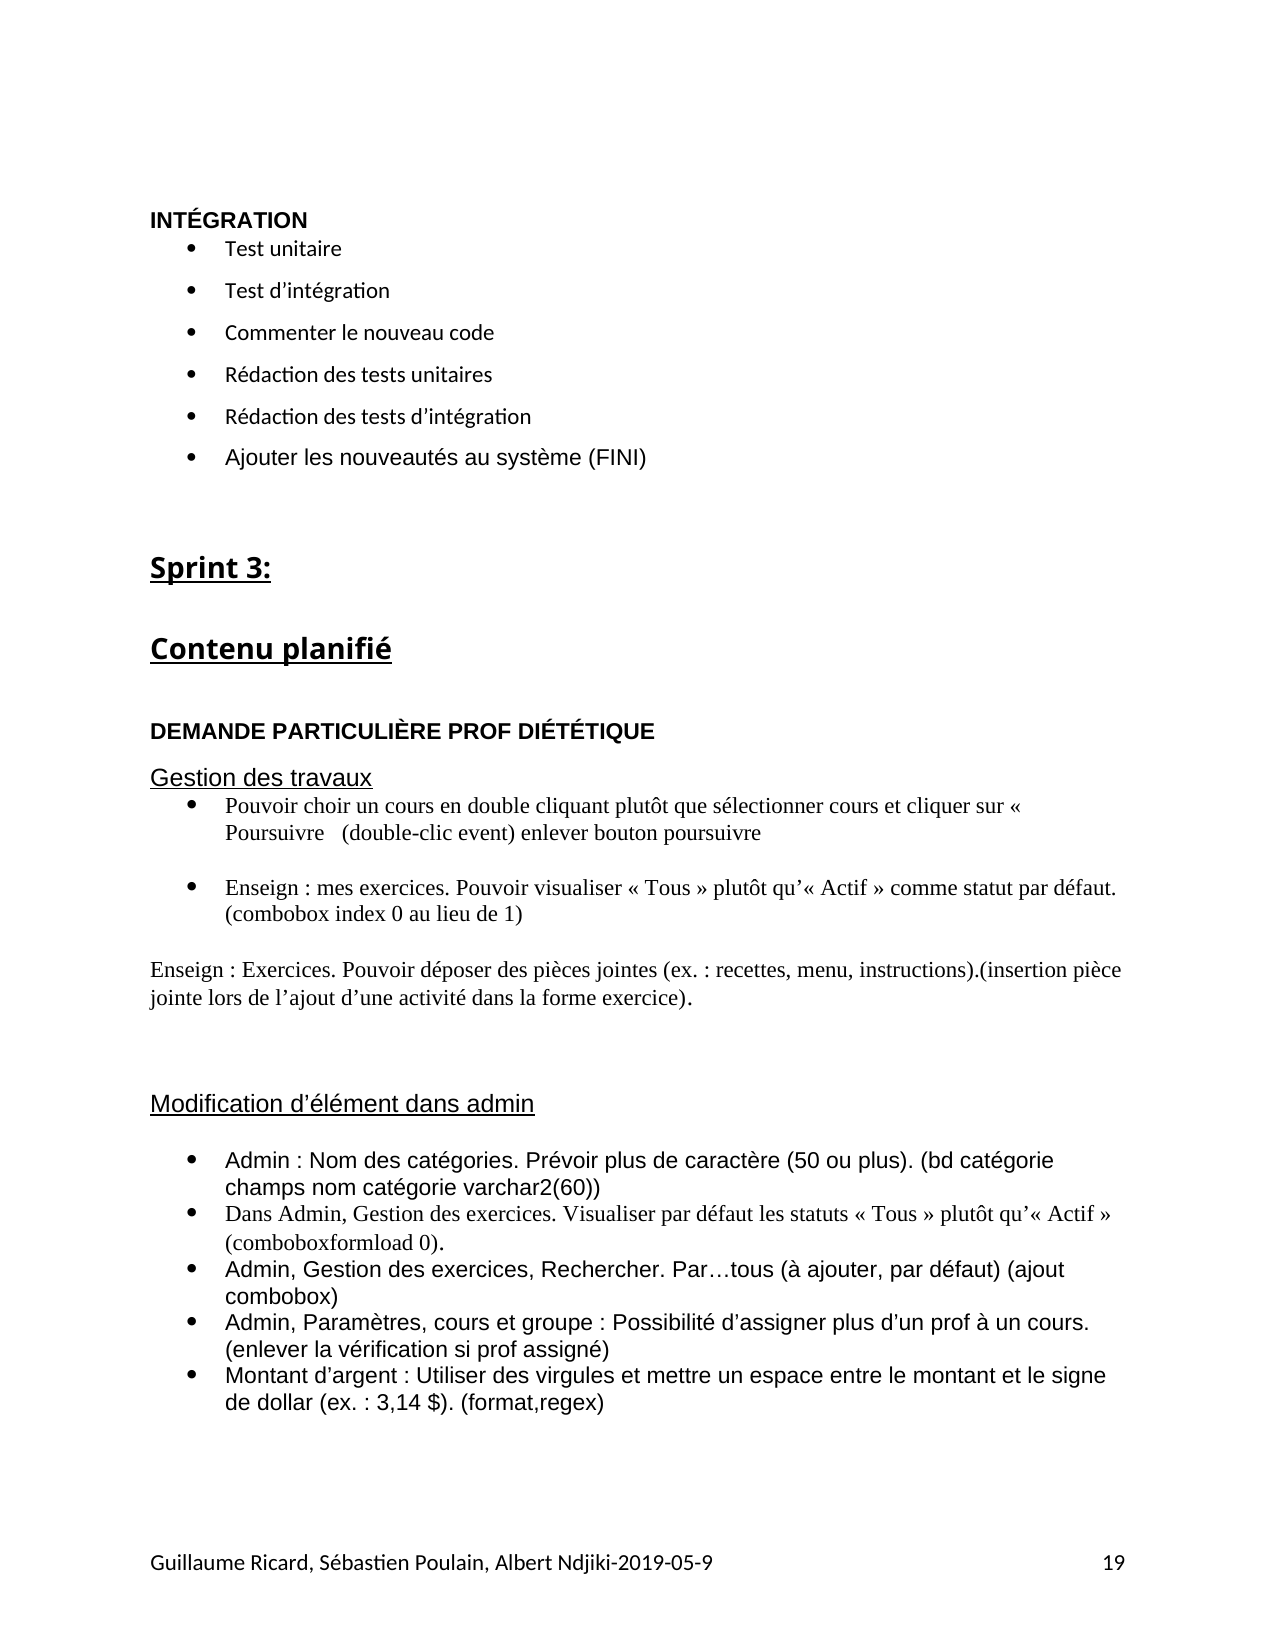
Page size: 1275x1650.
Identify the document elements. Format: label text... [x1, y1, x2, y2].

list Montant d’argent : Utiliser des virgules et mettre un espace entre le montant et le signe de dollar (ex. : 3,14 $). (format,regex) [187, 1362, 1125, 1415]
list Admin : Nom des catégories. Prévoir plus de caractère (50 ou plus). (bd catégorie champs nom catégorie varchar2(60)) [187, 1147, 1125, 1200]
list Admin, Gestion des exercices, Rechercher. Par…tous (à ajouter, par défaut) (ajout combobox) [187, 1256, 1125, 1309]
list Rédaction des tests unitaires [187, 360, 1125, 388]
list Admin, Paramètres, cours et groupe : Possibilité d’assigner plus d’un prof à un cours. (enlever la vérification si prof assigné) [187, 1309, 1125, 1362]
list Test unitaire [187, 234, 1125, 262]
list Commenter le nouveau code [187, 318, 1125, 346]
list Enseign : mes exercices. Pouvoir visualiser « Tous » plutôt qu’« Actif » comme statut par défaut. (combobox index 0 au lieu de 1) [187, 874, 1125, 927]
text DEMANDE PARTICULIÈRE PROF DIÉTÉTIQUE [150, 718, 1125, 744]
list Rédaction des tests d’intégration [187, 402, 1125, 430]
subtitle Sprint 3: [150, 548, 1125, 587]
text INTÉGRATION [150, 207, 1125, 234]
text Gestion des travaux [150, 763, 1125, 792]
list Test d’intégration [187, 276, 1125, 304]
list Ajouter les nouveautés au système (FINI) [187, 444, 1125, 470]
text Enseign : Exercices. Pouvoir déposer des pièces jointes (ex. : recettes, menu, instructions).(insertion pièce jointe lors de l’ajout d’une activité dans la forme exercice). [150, 956, 1125, 1011]
list Dans Admin, Gestion des exercices. Visualiser par défaut les statuts « Tous » plutôt qu’« Actif » (comboboxformload 0). [187, 1200, 1125, 1256]
list Pouvoir choir un cours en double cliquant plutôt que sélectionner cours et cliquer sur « Poursuivre (double-clic event) enlever bouton poursuivre [187, 792, 1125, 845]
text Modification d’élément dans admin [150, 1089, 1125, 1118]
subtitle Contenu planifié [150, 628, 1125, 668]
